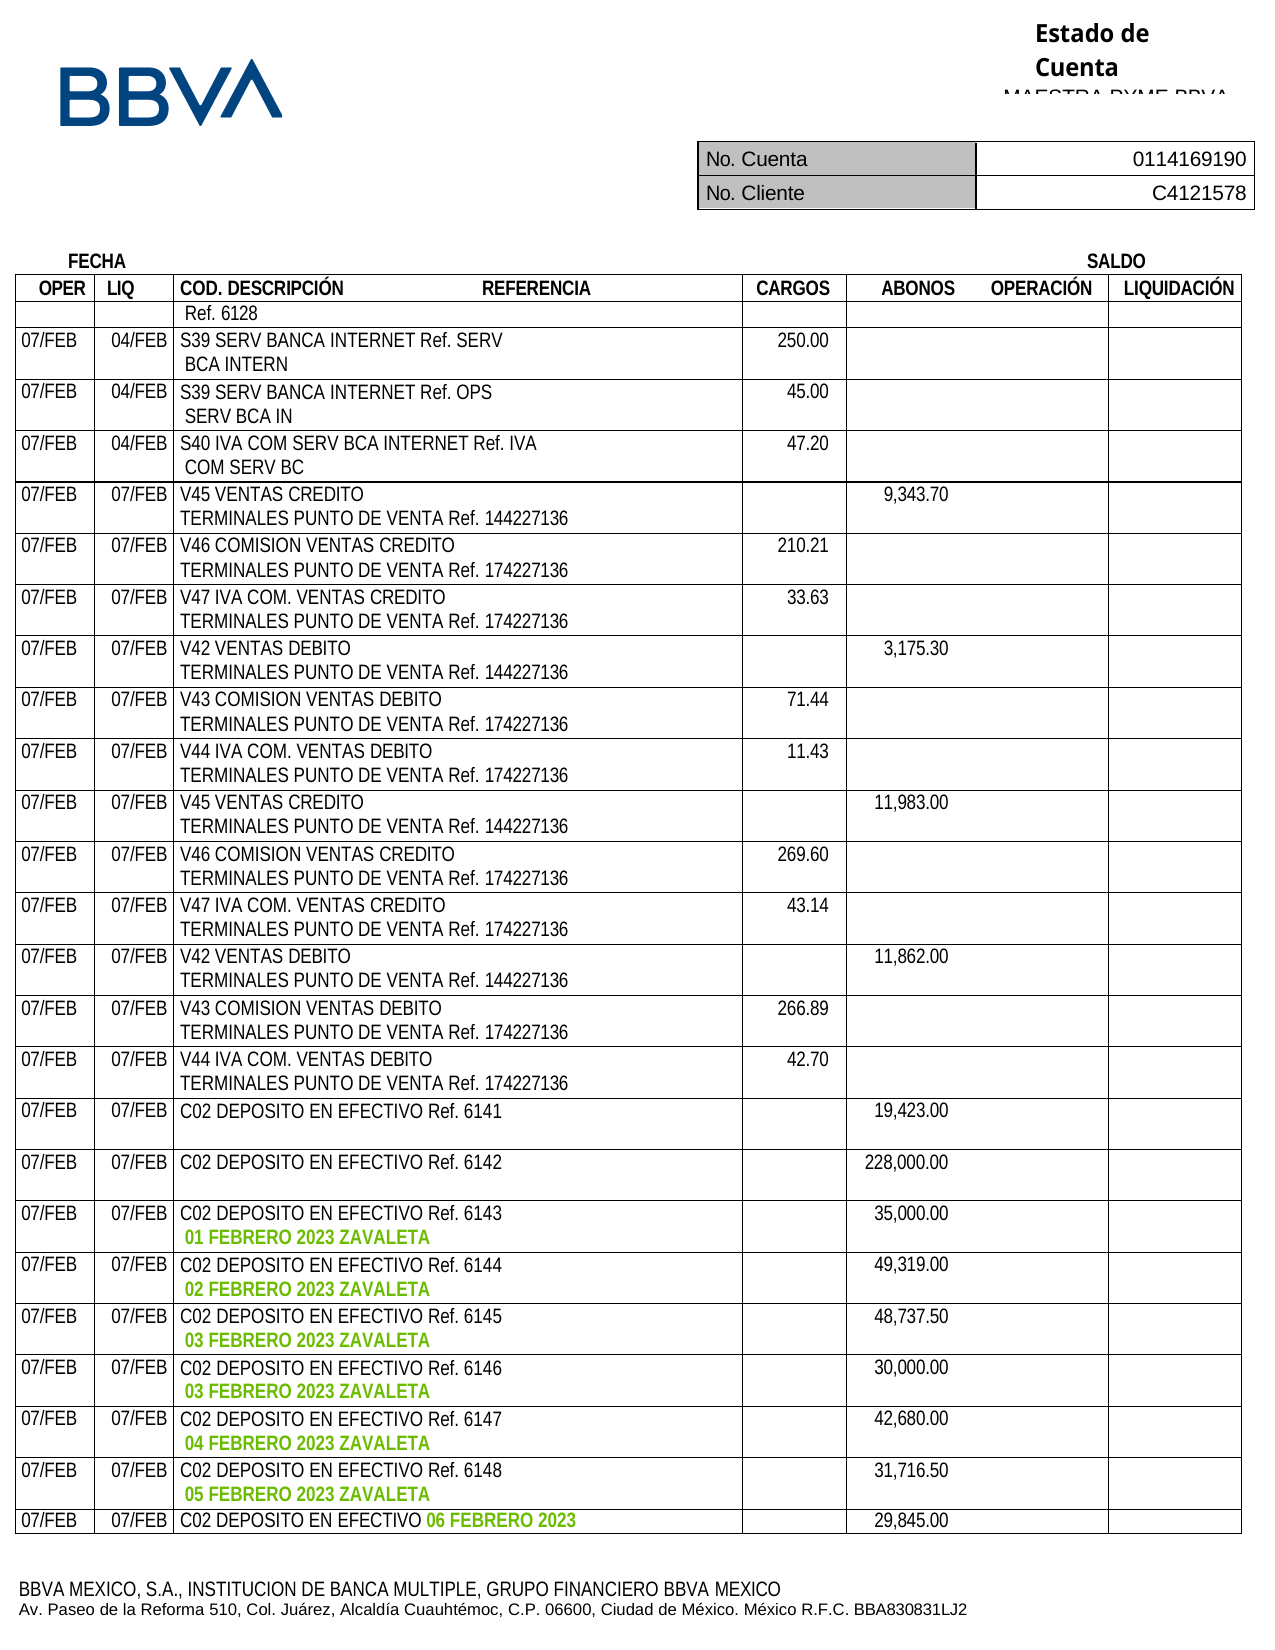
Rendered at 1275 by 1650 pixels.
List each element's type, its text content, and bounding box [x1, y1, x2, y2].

table_cell 07/FEB [16, 1099, 94, 1149]
table_cell 07/FEB [16, 534, 94, 584]
table_cell 07/FEB [95, 842, 173, 892]
table_cell 07/FEB [16, 1201, 94, 1252]
table_cell [1109, 945, 1241, 995]
table_cell [1109, 483, 1241, 533]
table_cell 43.14 [743, 893, 846, 943]
table_cell 07/FEB [95, 1201, 173, 1252]
table_cell [743, 302, 846, 327]
table_cell [743, 1253, 846, 1303]
table_cell 71.44 [743, 688, 846, 738]
table_cell 07/FEB [16, 585, 94, 635]
table_cell 04/FEB [95, 431, 173, 481]
table_cell [847, 739, 1108, 789]
table_header OPER [16, 275, 94, 301]
table_header CARGOS [743, 275, 846, 301]
table_cell 07/FEB [16, 1458, 94, 1508]
table_cell [1109, 1510, 1241, 1532]
table_cell 07/FEB [16, 739, 94, 789]
picture [60, 59, 283, 126]
table_cell [1109, 302, 1241, 327]
table_cell 42.70 [743, 1047, 846, 1098]
table_cell [1109, 996, 1241, 1046]
table_cell 48,737.50 [847, 1304, 1108, 1354]
table_cell 31,716.50 [847, 1458, 1108, 1508]
table_cell [1109, 893, 1241, 943]
table_cell V45 VENTAS CREDITO TERMINALES PUNTO DE VENTA Ref. 144227136 [174, 483, 742, 533]
table_cell [1109, 1304, 1241, 1354]
table_cell [1109, 1201, 1241, 1252]
table_cell [1109, 534, 1241, 584]
table_cell 07/FEB [95, 1150, 173, 1200]
table_cell 07/FEB [95, 688, 173, 738]
table_cell C02 DEPOSITO EN EFECTIVO Ref. 6147 04 FEBRERO 2023 ZAVALETA [174, 1407, 742, 1457]
table_cell 3,175.30 [847, 636, 1108, 687]
table_cell 07/FEB [16, 636, 94, 687]
table_cell 07/FEB [16, 1253, 94, 1303]
table_cell 07/FEB [95, 1099, 173, 1149]
table_cell [1109, 431, 1241, 481]
table_cell 35,000.00 [847, 1201, 1108, 1252]
table_cell 07/FEB [95, 1355, 173, 1406]
table_cell 07/FEB [95, 483, 173, 533]
table_cell 07/FEB [95, 1253, 173, 1303]
table_header 0114169190 [977, 142, 1254, 175]
table_cell V43 COMISION VENTAS DEBITO TERMINALES PUNTO DE VENTA Ref. 174227136 [174, 996, 742, 1046]
table_cell [743, 945, 846, 995]
table_cell 49,319.00 [847, 1253, 1108, 1303]
table_cell 250.00 [743, 328, 846, 379]
table_cell V46 COMISION VENTAS CREDITO TERMINALES PUNTO DE VENTA Ref. 174227136 [174, 842, 742, 892]
table_cell 07/FEB [95, 945, 173, 995]
table_cell [1109, 328, 1241, 379]
table_cell 07/FEB [16, 1304, 94, 1354]
table_cell S39 SERV BANCA INTERNET Ref. OPS SERV BCA IN [174, 380, 742, 430]
table_cell No. Cliente [699, 176, 975, 208]
table_cell [743, 1150, 846, 1200]
table_cell [847, 893, 1108, 943]
table_header ABONOS OPERACIÓN [847, 275, 1108, 301]
table_cell [1109, 380, 1241, 430]
table_cell 07/FEB [95, 739, 173, 789]
table_cell [1109, 1150, 1241, 1200]
table_cell 42,680.00 [847, 1407, 1108, 1457]
table_cell [743, 483, 846, 533]
table_cell [847, 431, 1108, 481]
table_cell [743, 1201, 846, 1252]
table_cell V45 VENTAS CREDITO TERMINALES PUNTO DE VENTA Ref. 144227136 [174, 791, 742, 841]
table_cell [1109, 739, 1241, 789]
table_cell 07/FEB [95, 1047, 173, 1098]
table_cell [743, 636, 846, 687]
table_cell C02 DEPOSITO EN EFECTIVO Ref. 6143 01 FEBRERO 2023 ZAVALETA [174, 1201, 742, 1252]
table_cell 07/FEB [95, 585, 173, 635]
table_cell 07/FEB [16, 791, 94, 841]
table_cell V42 VENTAS DEBITO TERMINALES PUNTO DE VENTA Ref. 144227136 [174, 945, 742, 995]
table_cell [847, 585, 1108, 635]
table_cell 07/FEB [95, 996, 173, 1046]
table_cell 07/FEB [16, 483, 94, 533]
table_cell 11,862.00 [847, 945, 1108, 995]
table_cell 11.43 [743, 739, 846, 789]
table_cell V44 IVA COM. VENTAS DEBITO TERMINALES PUNTO DE VENTA Ref. 174227136 [174, 1047, 742, 1098]
table_cell [847, 534, 1108, 584]
table_cell [847, 302, 1108, 327]
table_header LIQ [95, 275, 173, 301]
table_cell [1109, 1099, 1241, 1149]
table_cell 07/FEB [16, 1047, 94, 1098]
table_cell [743, 1407, 846, 1457]
table_cell 07/FEB [16, 1510, 94, 1532]
text FECHA SALDO [68, 249, 1275, 273]
table_cell [743, 1510, 846, 1532]
table_cell 07/FEB [16, 1150, 94, 1200]
table_cell [743, 1099, 846, 1149]
table_cell [1109, 1407, 1241, 1457]
table_cell 30,000.00 [847, 1355, 1108, 1406]
table_cell [847, 328, 1108, 379]
table_cell 07/FEB [16, 893, 94, 943]
table_cell [1109, 1047, 1241, 1098]
table_cell 07/FEB [95, 893, 173, 943]
table_cell [743, 791, 846, 841]
table_cell 07/FEB [16, 380, 94, 430]
table_cell 07/FEB [95, 791, 173, 841]
table_cell [1109, 688, 1241, 738]
table_cell V46 COMISION VENTAS CREDITO TERMINALES PUNTO DE VENTA Ref. 174227136 [174, 534, 742, 584]
table_cell Ref. 6128 [174, 302, 742, 327]
table_cell 269.60 [743, 842, 846, 892]
table_cell 29,845.00 [847, 1510, 1108, 1532]
table_cell S39 SERV BANCA INTERNET Ref. SERV BCA INTERN [174, 328, 742, 379]
table_cell [16, 302, 94, 327]
table_cell 04/FEB [95, 380, 173, 430]
table_cell [847, 380, 1108, 430]
table_cell C02 DEPOSITO EN EFECTIVO Ref. 6141 [174, 1099, 742, 1149]
table_cell 33.63 [743, 585, 846, 635]
table_cell 266.89 [743, 996, 846, 1046]
table_cell 45.00 [743, 380, 846, 430]
table_cell [1109, 1355, 1241, 1406]
table_cell [847, 688, 1108, 738]
table_cell 07/FEB [16, 842, 94, 892]
table_cell C02 DEPOSITO EN EFECTIVO 06 FEBRERO 2023 [174, 1510, 742, 1532]
table_cell V47 IVA COM. VENTAS CREDITO TERMINALES PUNTO DE VENTA Ref. 174227136 [174, 893, 742, 943]
table_cell 07/FEB [16, 996, 94, 1046]
table_cell 47.20 [743, 431, 846, 481]
table_cell [743, 1458, 846, 1508]
table_cell 228,000.00 [847, 1150, 1108, 1200]
table_cell 07/FEB [16, 945, 94, 995]
table_cell [847, 1047, 1108, 1098]
table_cell 07/FEB [16, 431, 94, 481]
table_cell V47 IVA COM. VENTAS CREDITO TERMINALES PUNTO DE VENTA Ref. 174227136 [174, 585, 742, 635]
table_cell [847, 842, 1108, 892]
table_cell 07/FEB [95, 1304, 173, 1354]
table_cell 19,423.00 [847, 1099, 1108, 1149]
table_cell 9,343.70 [847, 483, 1108, 533]
table_cell [1109, 585, 1241, 635]
table_cell 07/FEB [95, 636, 173, 687]
table_cell C02 DEPOSITO EN EFECTIVO Ref. 6146 03 FEBRERO 2023 ZAVALETA [174, 1355, 742, 1406]
table_cell C02 DEPOSITO EN EFECTIVO Ref. 6144 02 FEBRERO 2023 ZAVALETA [174, 1253, 742, 1303]
table_cell 07/FEB [95, 1407, 173, 1457]
table_cell V44 IVA COM. VENTAS DEBITO TERMINALES PUNTO DE VENTA Ref. 174227136 [174, 739, 742, 789]
table_cell 07/FEB [16, 688, 94, 738]
table_header No. Cuenta [699, 142, 976, 175]
table_cell 07/FEB [95, 1458, 173, 1508]
table_cell C02 DEPOSITO EN EFECTIVO Ref. 6142 [174, 1150, 742, 1200]
table_cell [847, 996, 1108, 1046]
table_cell 04/FEB [95, 328, 173, 379]
table_cell C02 DEPOSITO EN EFECTIVO Ref. 6145 03 FEBRERO 2023 ZAVALETA [174, 1304, 742, 1354]
table_cell [1109, 1458, 1241, 1508]
table_cell [95, 302, 173, 327]
table_cell C02 DEPOSITO EN EFECTIVO Ref. 6148 05 FEBRERO 2023 ZAVALETA [174, 1458, 742, 1508]
table_cell [1109, 791, 1241, 841]
table_cell [743, 1355, 846, 1406]
table_cell 07/FEB [95, 1510, 173, 1532]
table_cell 07/FEB [16, 1355, 94, 1406]
table_cell V42 VENTAS DEBITO TERMINALES PUNTO DE VENTA Ref. 144227136 [174, 636, 742, 687]
table_cell 07/FEB [95, 534, 173, 584]
table_cell [1109, 1253, 1241, 1303]
table_header COD. DESCRIPCIÓN REFERENCIA [174, 275, 742, 301]
table_cell C4121578 [977, 176, 1254, 208]
table_cell V43 COMISION VENTAS DEBITO TERMINALES PUNTO DE VENTA Ref. 174227136 [174, 688, 742, 738]
table_cell 07/FEB [16, 328, 94, 379]
table_cell [1109, 636, 1241, 687]
table_cell S40 IVA COM SERV BCA INTERNET Ref. IVA COM SERV BC [174, 431, 742, 481]
table_cell 210.21 [743, 534, 846, 584]
table_cell [743, 1304, 846, 1354]
table_cell 07/FEB [16, 1407, 94, 1457]
table_header LIQUIDACIÓN [1109, 275, 1241, 301]
table_cell [1109, 842, 1241, 892]
table_cell 11,983.00 [847, 791, 1108, 841]
